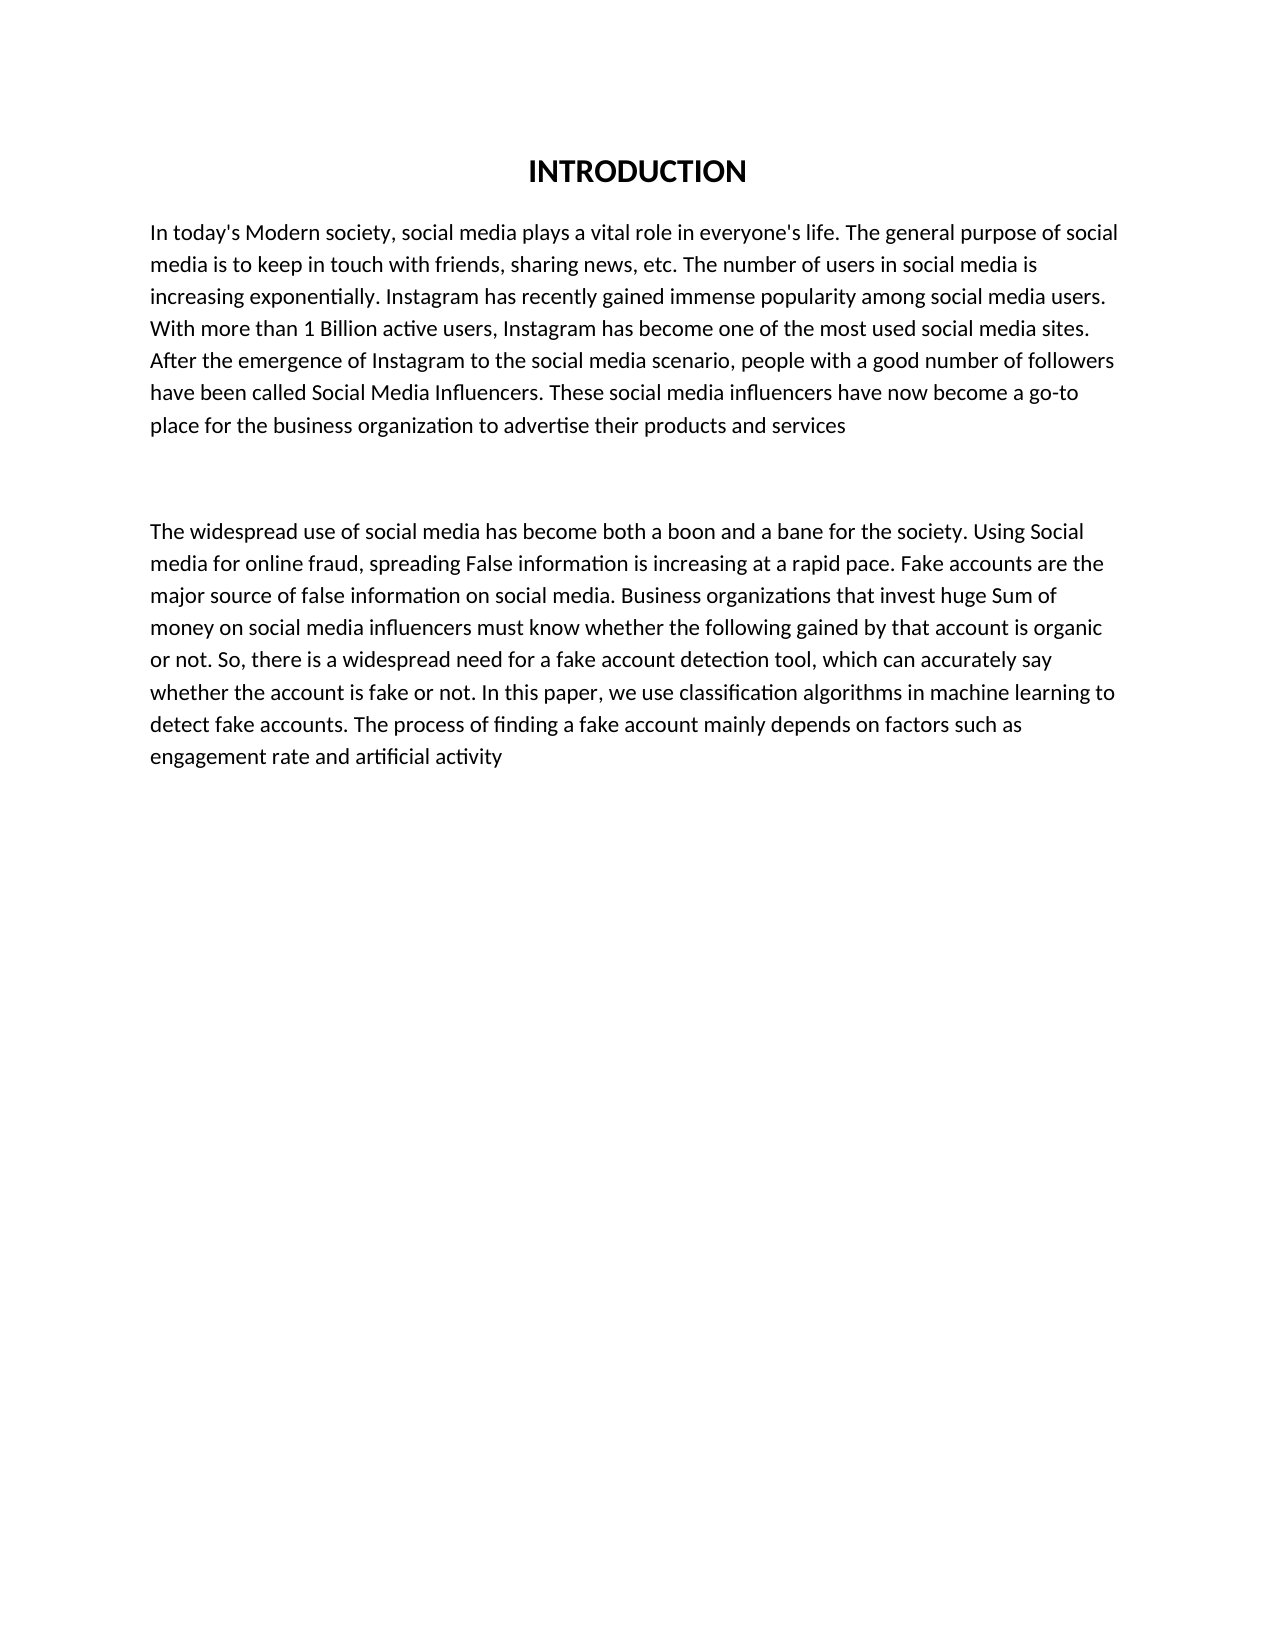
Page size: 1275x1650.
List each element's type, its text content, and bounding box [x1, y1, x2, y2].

text INTRODUCTION [150, 150, 1125, 191]
text The widespread use of social media has become both a boon and a bane for the society. Using Social media for online fraud, spreading False information is increasing at a rapid pace. Fake accounts are the major source of false information on social media. Business organizations that invest huge Sum of money on social media influencers must know whether the following gained by that account is organic or not. So, there is a widespread need for a fake account detection tool, which can accurately say whether the account is fake or not. In this paper, we use classification algorithms in machine learning to detect fake accounts. The process of finding a fake account mainly depends on factors such as engagement rate and artificial activity [150, 517, 1125, 770]
text In today's Modern society, social media plays a vital role in everyone's life. The general purpose of social media is to keep in touch with friends, sharing news, etc. The number of users in social media is increasing exponentially. Instagram has recently gained immense popularity among social media users. With more than 1 Billion active users, Instagram has become one of the most used social media sites. After the emergence of Instagram to the social media scenario, people with a good number of followers have been called Social Media Influencers. These social media influencers have now become a go-to place for the business organization to advertise their products and services [150, 218, 1125, 439]
